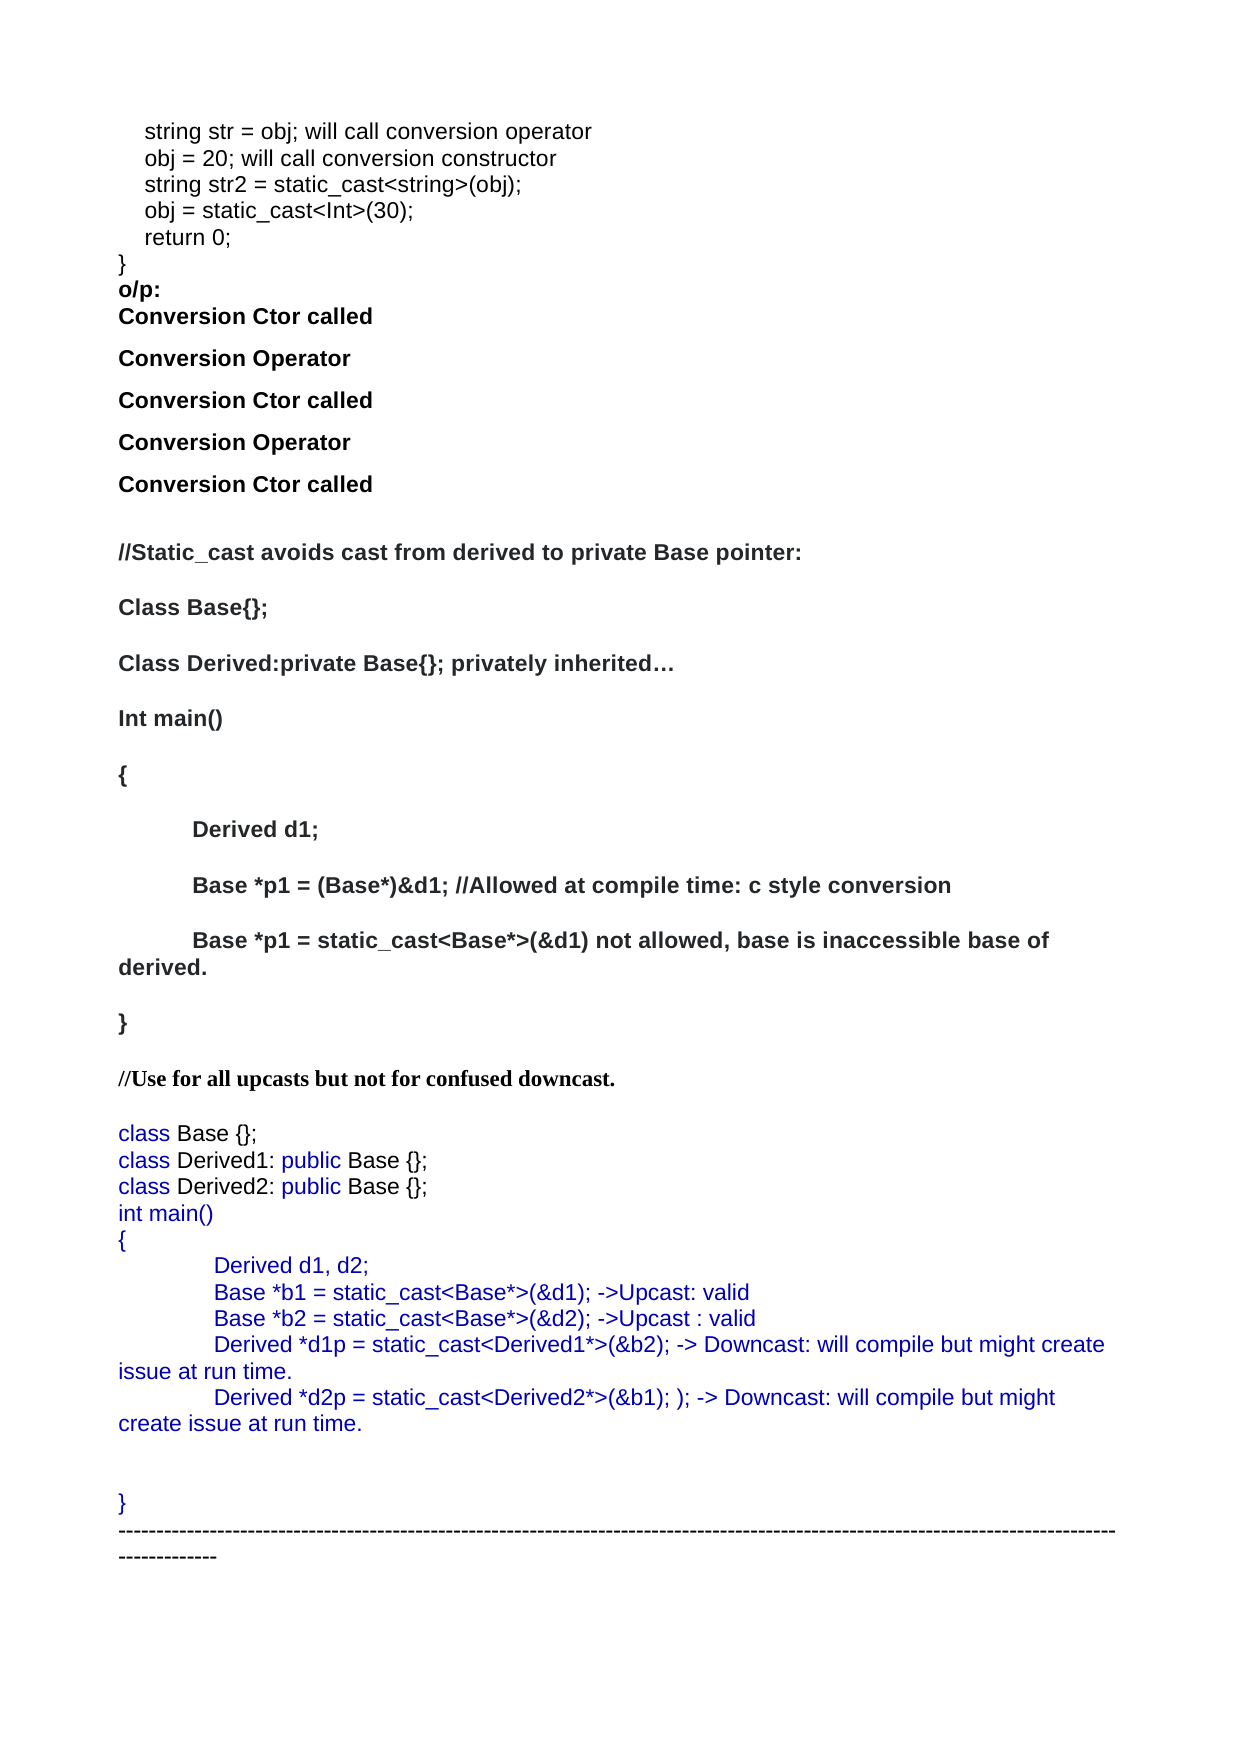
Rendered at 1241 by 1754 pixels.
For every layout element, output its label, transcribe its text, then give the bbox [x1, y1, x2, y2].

text ------------------------------------------------------------------------------------------------------------------------------------------------ [118, 1516, 1122, 1568]
text //Static_cast avoids cast from derived to private Base pointer: [118, 539, 1122, 565]
text return 0; [118, 223, 1122, 250]
text Conversion Ctor called [118, 471, 1122, 497]
text Base *p1 = static_cast<Base*>(&d1) not allowed, base is inaccessible base of derived. [118, 927, 1122, 980]
text Class Derived:private Base{}; privately inherited… [118, 650, 1122, 676]
text o/p: [118, 276, 1122, 303]
text Base *p1 = (Base*)&d1; //Allowed at compile time: c style conversion [118, 872, 1122, 898]
text class Derived2: public Base {}; [118, 1173, 1122, 1199]
text Derived *d1p = static_cast<Derived1*>(&b2); -> Downcast: will compile but might create issue at run time. [118, 1331, 1122, 1384]
text Conversion Ctor called [118, 303, 1122, 329]
text Derived *d2p = static_cast<Derived2*>(&b1); ); -> Downcast: will compile but might create issue at run time. [118, 1384, 1122, 1437]
text Derived d1; [118, 816, 1122, 843]
text Derived d1, d2; [118, 1252, 1122, 1278]
text obj = 20; will call conversion constructor [118, 144, 1122, 171]
text //Use for all upcasts but not for confused downcast. [118, 1065, 1122, 1091]
text Class Base{}; [118, 594, 1122, 621]
text Conversion Operator [118, 428, 1122, 455]
text Conversion Ctor called [118, 387, 1122, 413]
text Int main() [118, 705, 1122, 732]
text string str2 = static_cast<string>(obj); [118, 171, 1122, 197]
text class Base {}; [118, 1120, 1122, 1147]
text Base *b1 = static_cast<Base*>(&d1); ->Upcast: valid [118, 1278, 1122, 1305]
text class Derived1: public Base {}; [118, 1147, 1122, 1173]
text { [118, 761, 1122, 787]
text Base *b2 = static_cast<Base*>(&d2); ->Upcast : valid [118, 1305, 1122, 1331]
text { [118, 1226, 1122, 1252]
text } [118, 1009, 1122, 1036]
text } [118, 1489, 1122, 1516]
text } [118, 250, 1122, 276]
text int main() [118, 1199, 1122, 1226]
text string str = obj; will call conversion operator [118, 118, 1122, 144]
text Conversion Operator [118, 344, 1122, 371]
text obj = static_cast<Int>(30); [118, 197, 1122, 223]
